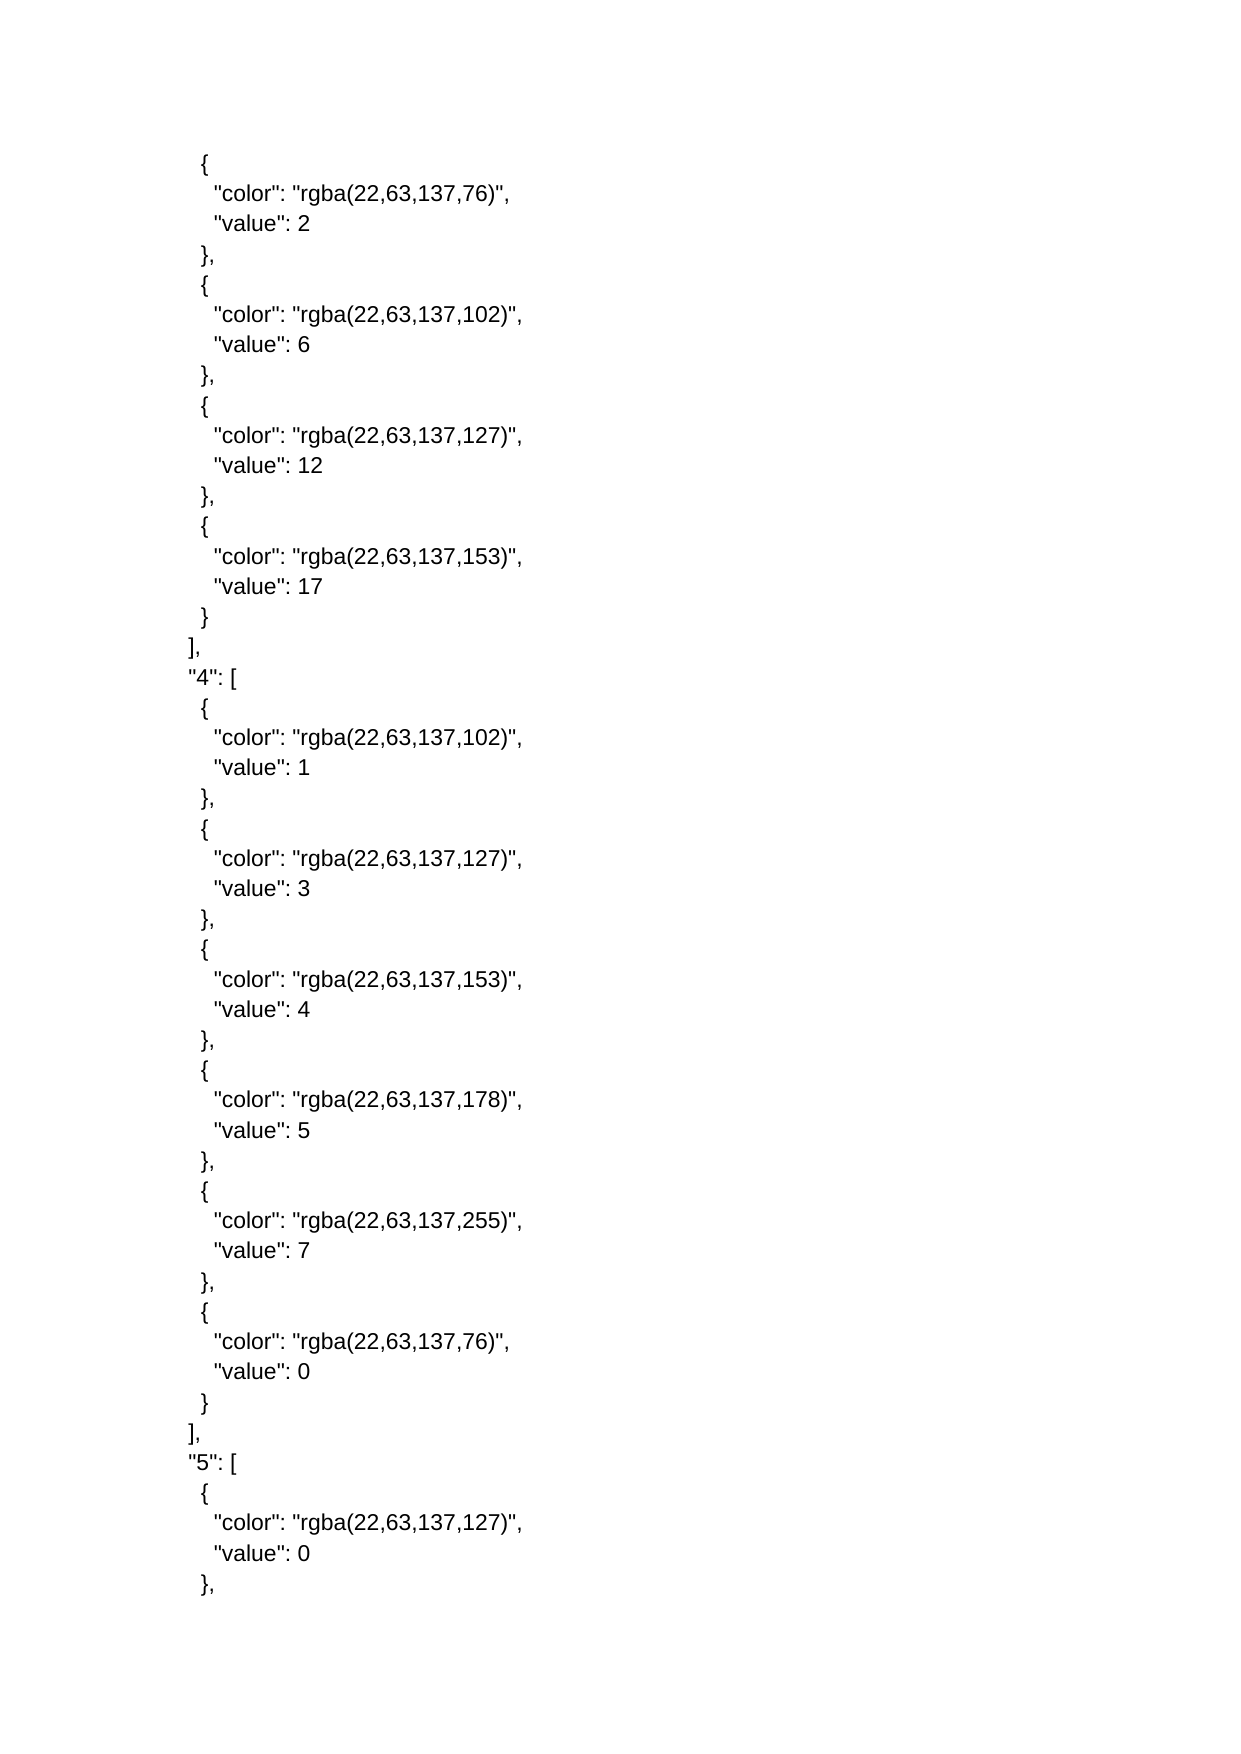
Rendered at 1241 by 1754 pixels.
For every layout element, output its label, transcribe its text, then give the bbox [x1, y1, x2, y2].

text { [150, 512, 1090, 539]
text }, [150, 1570, 1090, 1596]
text "color": "rgba(22,63,137,178)", [150, 1086, 1090, 1113]
text }, [150, 482, 1090, 509]
text "value": 17 [150, 573, 1090, 599]
text "color": "rgba(22,63,137,76)", [150, 180, 1090, 207]
text }, [150, 241, 1090, 267]
text "4": [ [150, 663, 1090, 690]
text { [150, 1056, 1090, 1083]
text "color": "rgba(22,63,137,102)", [150, 301, 1090, 327]
text { [150, 1177, 1090, 1203]
text "color": "rgba(22,63,137,153)", [150, 543, 1090, 569]
text "value": 12 [150, 452, 1090, 478]
text { [150, 694, 1090, 720]
text "color": "rgba(22,63,137,255)", [150, 1207, 1090, 1234]
text }, [150, 1268, 1090, 1294]
text }, [150, 1026, 1090, 1052]
text }, [150, 784, 1090, 811]
text "color": "rgba(22,63,137,127)", [150, 422, 1090, 448]
text }, [150, 905, 1090, 932]
text }, [150, 1147, 1090, 1173]
text "5": [ [150, 1449, 1090, 1475]
text "color": "rgba(22,63,137,76)", [150, 1328, 1090, 1354]
text { [150, 271, 1090, 297]
text { [150, 814, 1090, 841]
text ], [150, 1419, 1090, 1445]
text "value": 7 [150, 1237, 1090, 1264]
text "color": "rgba(22,63,137,127)", [150, 845, 1090, 871]
text "value": 6 [150, 331, 1090, 358]
text "value": 0 [150, 1539, 1090, 1566]
text { [150, 392, 1090, 418]
text { [150, 1479, 1090, 1506]
text { [150, 150, 1090, 176]
text "value": 2 [150, 210, 1090, 237]
text "value": 1 [150, 754, 1090, 781]
text "color": "rgba(22,63,137,102)", [150, 724, 1090, 750]
text ], [150, 633, 1090, 660]
text } [150, 603, 1090, 629]
text "value": 3 [150, 875, 1090, 901]
text } [150, 1388, 1090, 1415]
text "value": 4 [150, 996, 1090, 1022]
text "value": 5 [150, 1117, 1090, 1143]
text { [150, 1298, 1090, 1324]
text "color": "rgba(22,63,137,153)", [150, 966, 1090, 992]
text "value": 0 [150, 1358, 1090, 1385]
text "color": "rgba(22,63,137,127)", [150, 1509, 1090, 1536]
text { [150, 935, 1090, 962]
text }, [150, 361, 1090, 388]
